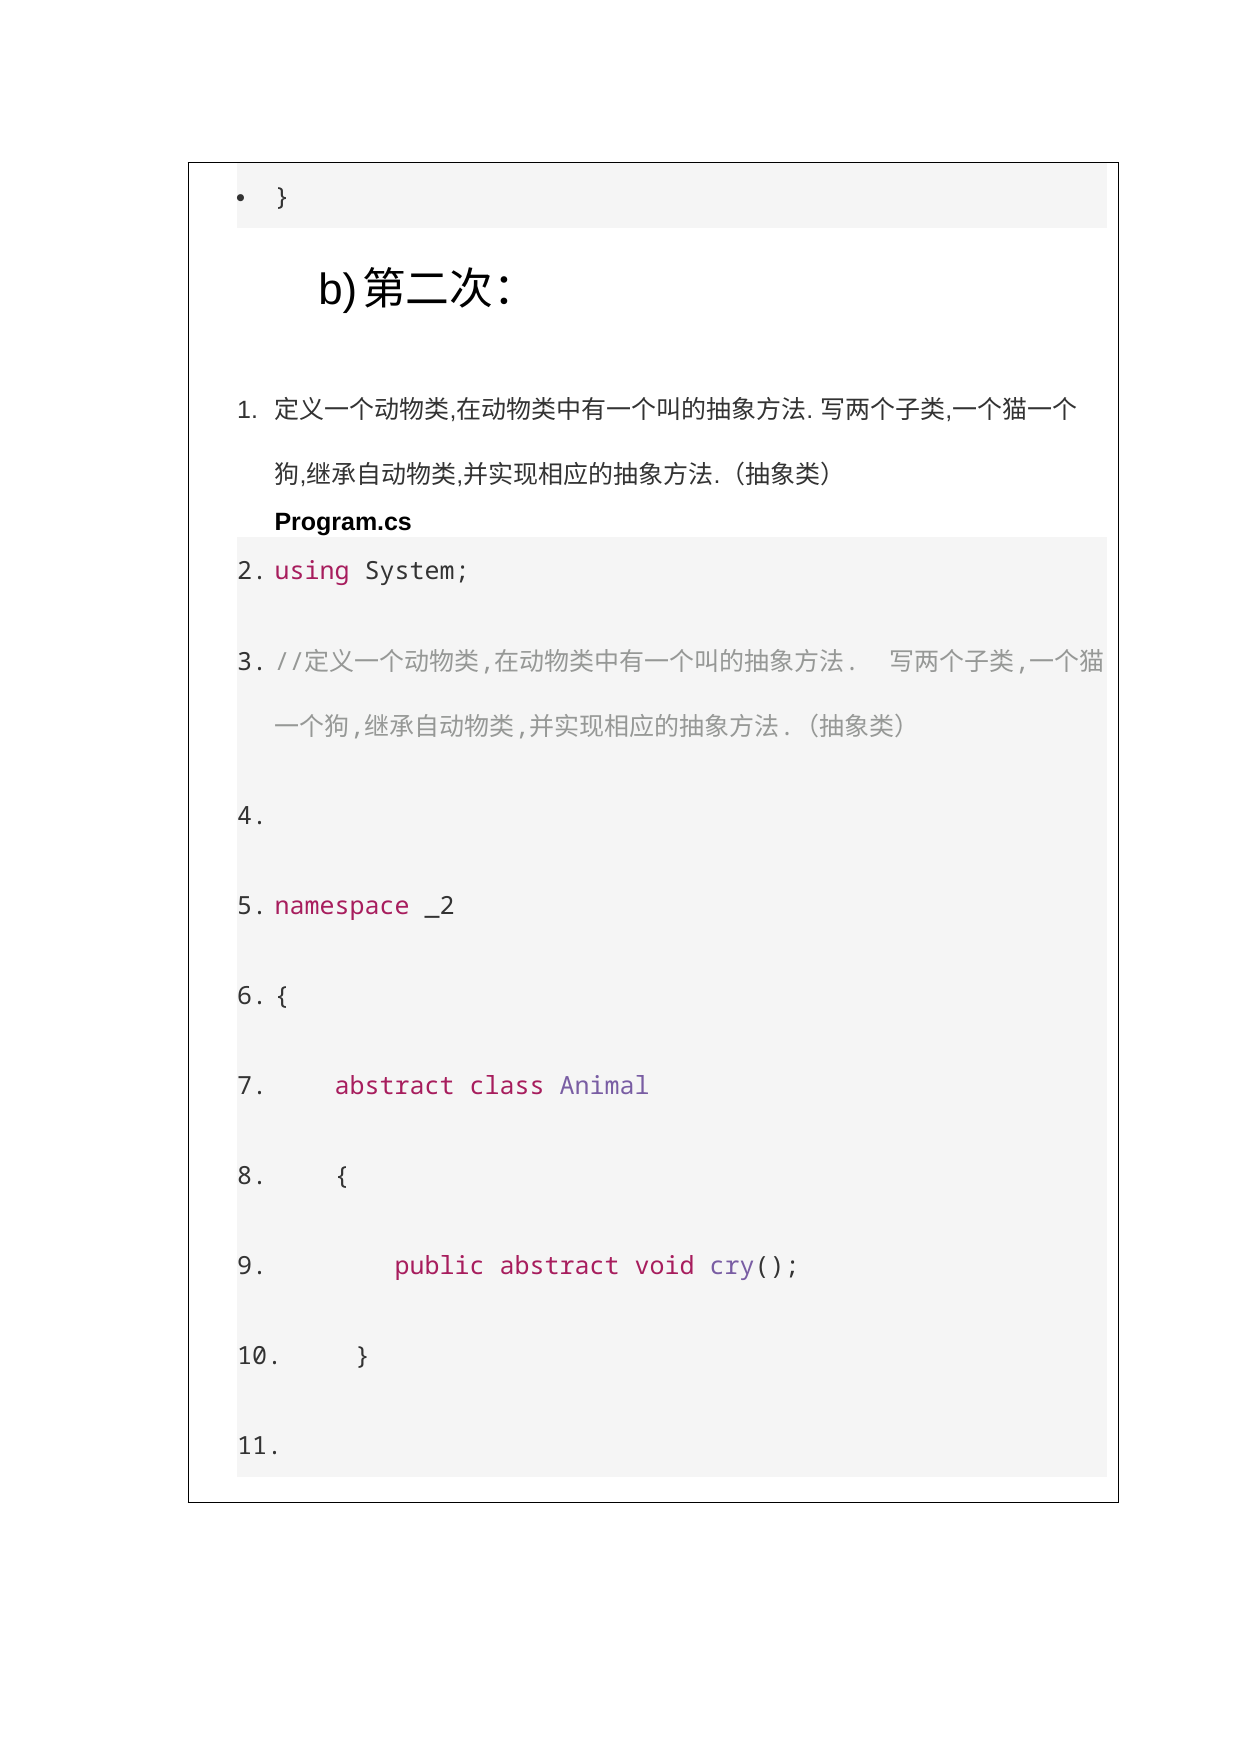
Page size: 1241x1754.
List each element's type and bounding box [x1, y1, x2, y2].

table_header [189, 163, 1118, 1502]
